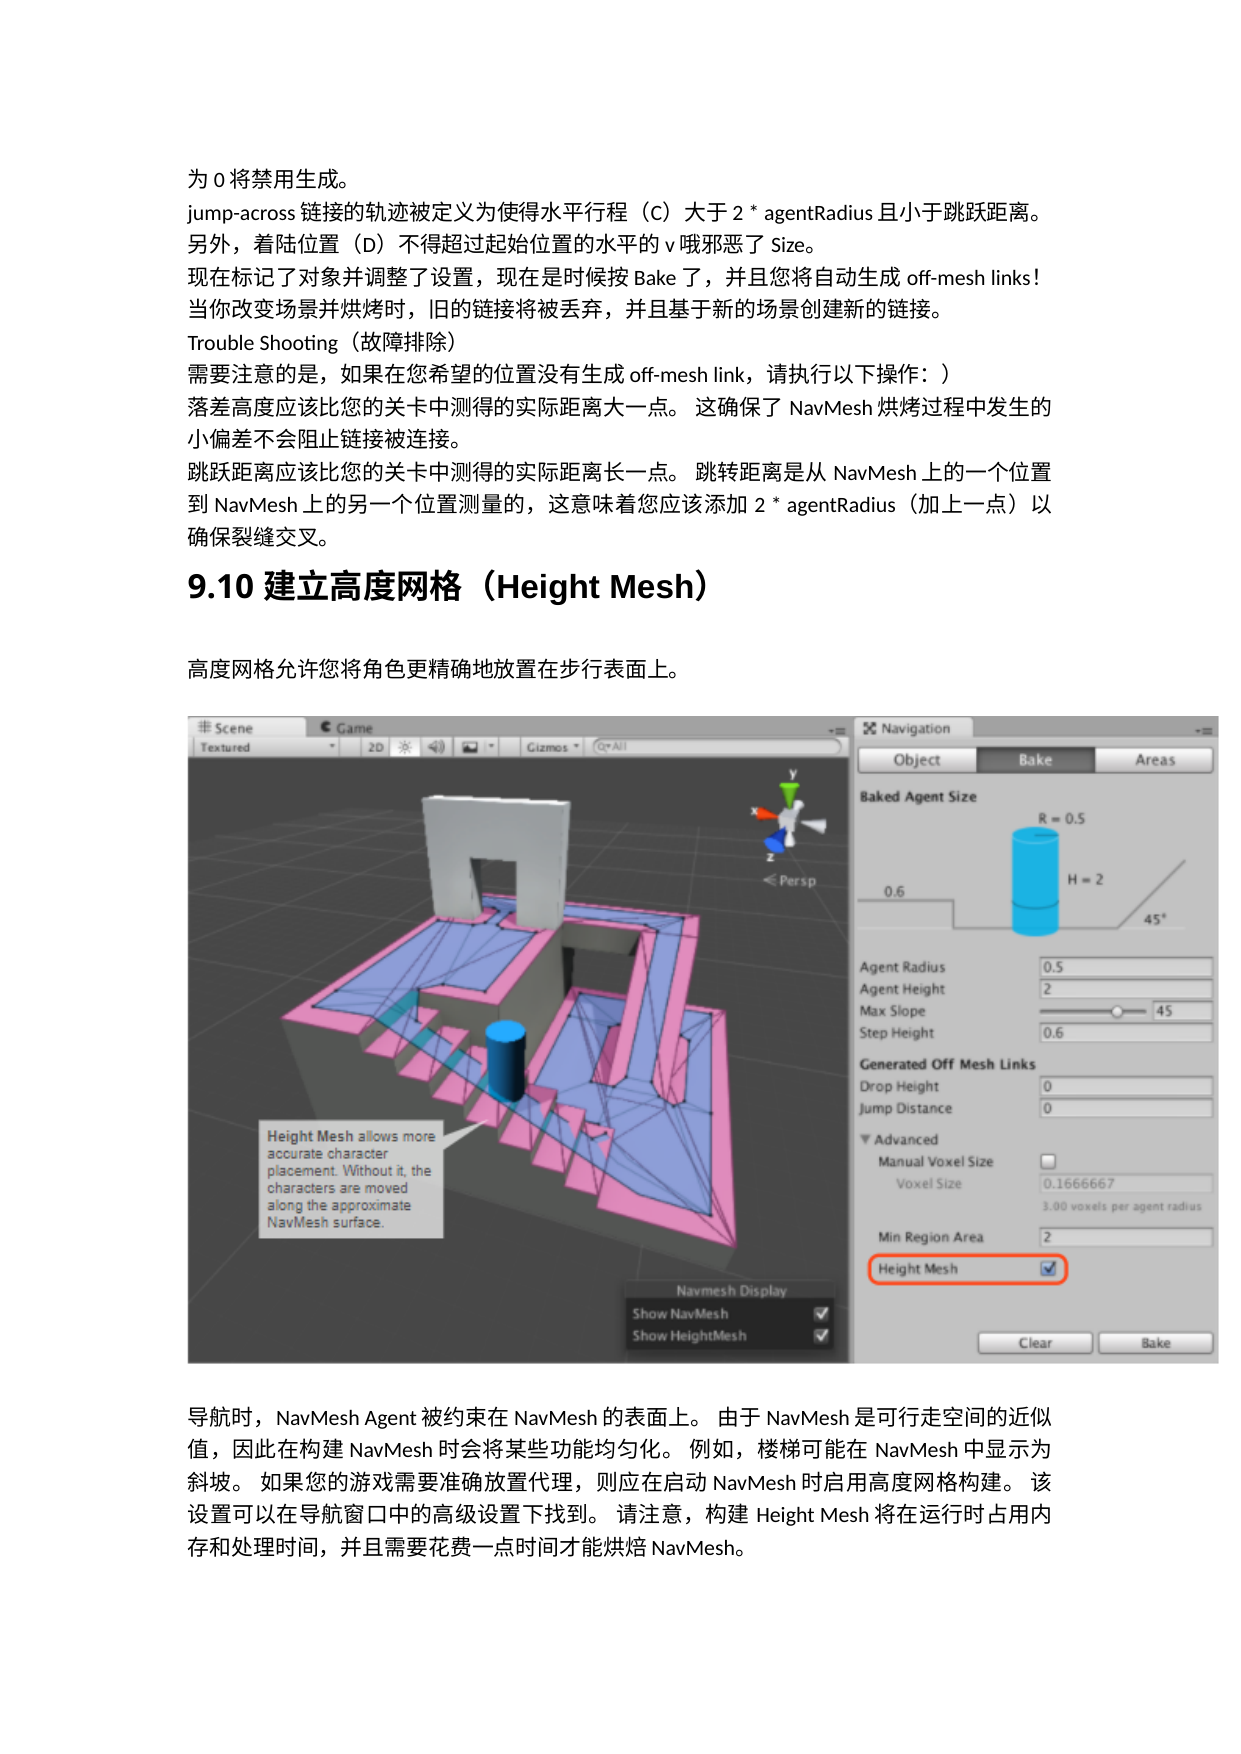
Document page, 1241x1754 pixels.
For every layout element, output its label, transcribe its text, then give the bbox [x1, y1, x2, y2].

text 落差高度应该比您的关卡中测得的实际距离大一点。 这确保了NavMesh烘烤过程中发生的小偏差不会阻止链接被连接。 [187, 389, 1053, 454]
text 导航时，NavMesh Agent被约束在NavMesh的表面上。 由于NavMesh是可行走空间的近似值，因此在构建NavMesh时会将某些功能均匀化。 例如，楼梯可能在NavMesh中显示为斜坡。 如果您的游戏需要准确放置代理，则应在启动NavMesh时启用高度网格构建。 该设置可以在导航窗口中的高级设置下找到。 请注意，构建Height Mesh将在运行时占用内存和处理时间，并且需要花费一点时间才能烘焙NavMesh。 [187, 1399, 1053, 1562]
text 跳跃距离应该比您的关卡中测得的实际距离长一点。 跳转距离是从NavMesh上的一个位置到NavMesh上的另一个位置测量的，这意味着您应该添加2 * agentRadius（加上一点）以确保裂缝交叉。 [187, 454, 1053, 552]
text jump-across链接的轨迹被定义为使得水平行程（C）大于2 * agentRadius且小于跳跃距离。 另外，着陆位置（D）不得超过起始位置的水平的v哦邪恶了Size。 [187, 194, 1053, 259]
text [187, 162, 1053, 194]
text Trouble Shooting（故障排除） [187, 324, 1053, 357]
text 需要注意的是，如果在您希望的位置没有生成off-mesh link，请执行以下操作：） [187, 357, 1053, 389]
text 现在标记了对象并调整了设置，现在是时候按Bake了，并且您将自动生成 off-mesh links！ 当你改变场景并烘烤时，旧的链接将被丢弃，并且基于新的场景创建新的链接。 [187, 259, 1053, 324]
subtitle 建立高度网格（Height Mesh） [187, 552, 1053, 617]
picture [187, 716, 1222, 1367]
text 高度网格允许您将角色更精确地放置在步行表面上。 [187, 652, 1053, 684]
